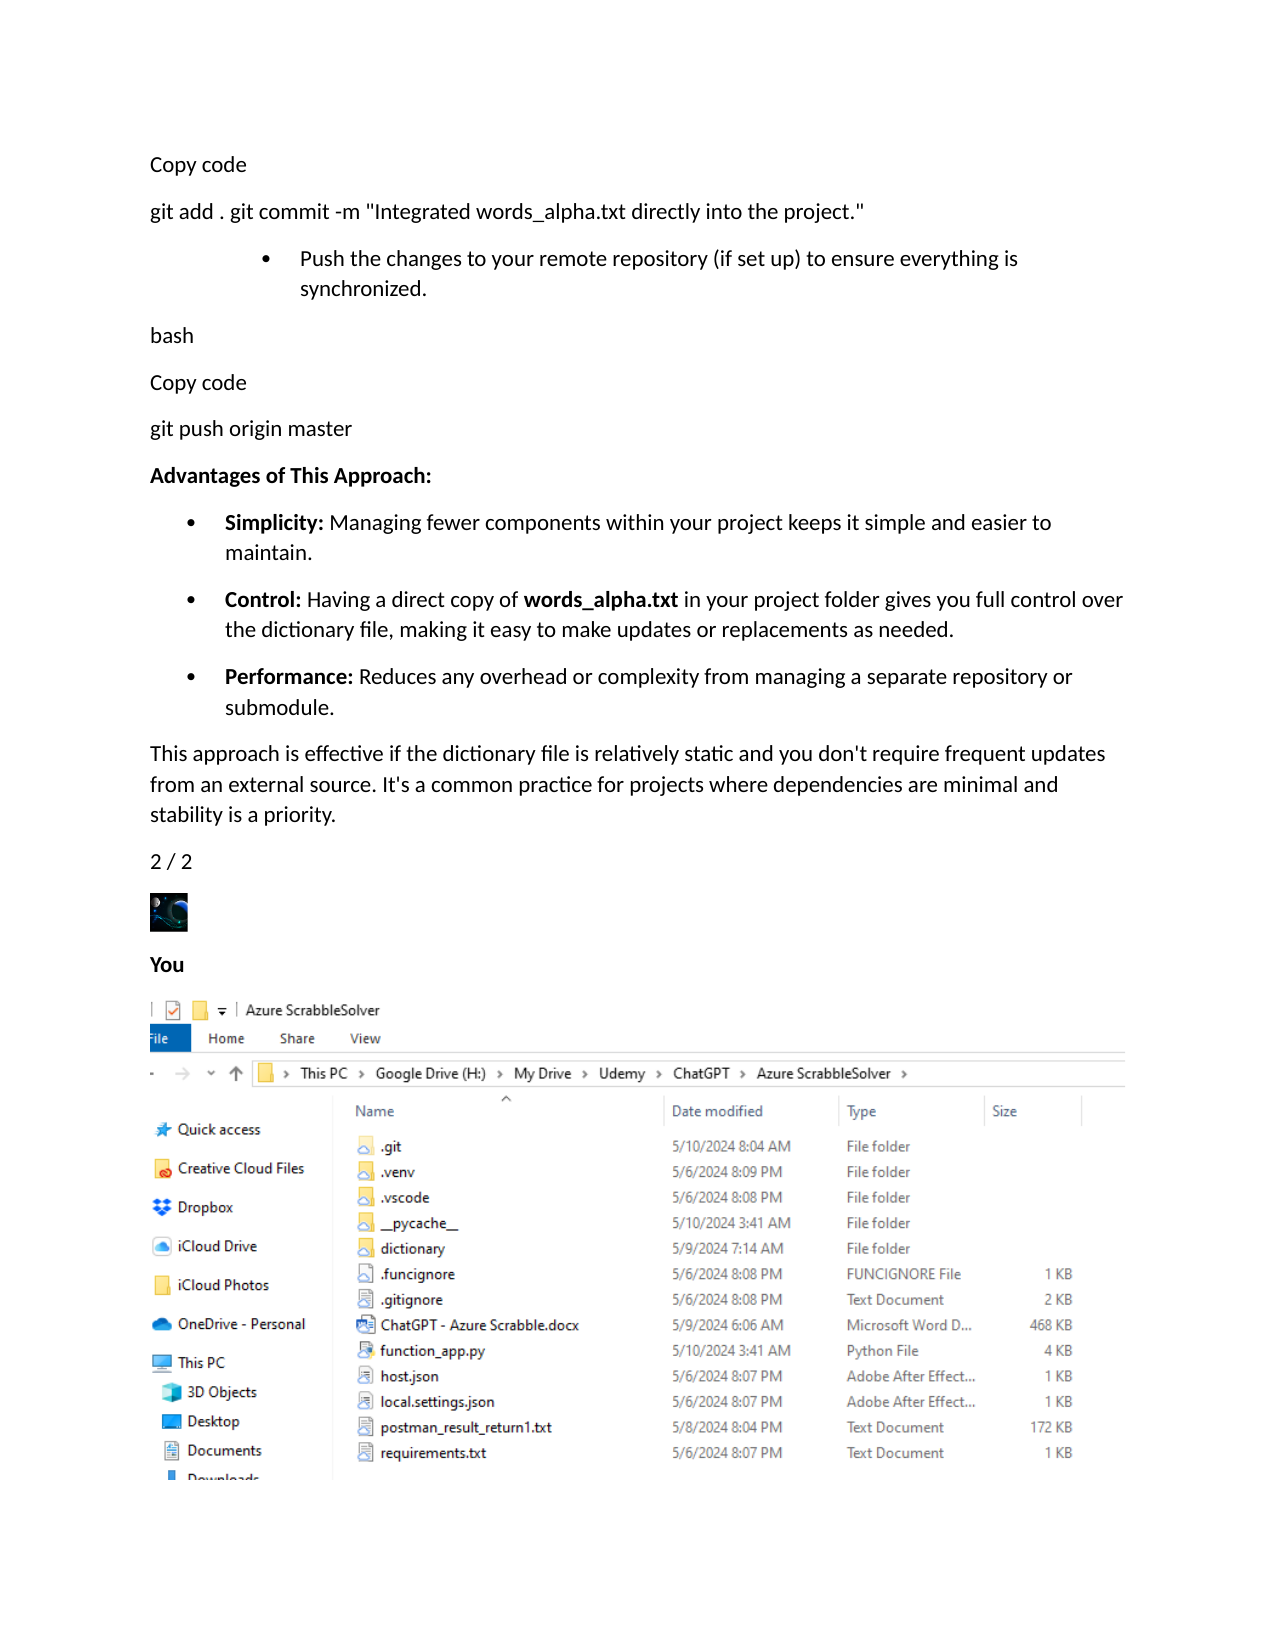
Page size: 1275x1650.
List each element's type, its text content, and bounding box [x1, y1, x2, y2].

text 2 / 2 [150, 847, 1125, 875]
text git push origin master [150, 414, 1125, 443]
list Control: Having a direct copy of words_alpha.txt in your project folder gives you full control over the dictionary file, making it easy to make updates or replacements as needed. [187, 585, 1125, 644]
list Push the changes to your remote repository (if set up) to ensure everything is synchronized. [262, 244, 1125, 302]
text Advantages of This Approach: [150, 461, 1125, 489]
text git add . git commit -m "Integrated words_alpha.txt directly into the project." [150, 197, 1125, 225]
text bash [150, 321, 1125, 349]
text Copy code [150, 368, 1125, 396]
text This approach is effective if the dictionary file is relatively static and you don't require frequent updates from an external source. It's a common practice for projects where dependencies are minimal and stability is a priority. [150, 739, 1125, 828]
picture [150, 893, 188, 932]
list Performance: Reduces any overhead or complexity from managing a separate repository or submodule. [187, 662, 1125, 721]
picture [150, 997, 1125, 1480]
text Copy code [150, 150, 1125, 178]
text You [150, 950, 1125, 978]
list Simplicity: Managing fewer components within your project keeps it simple and easier to maintain. [187, 508, 1125, 567]
